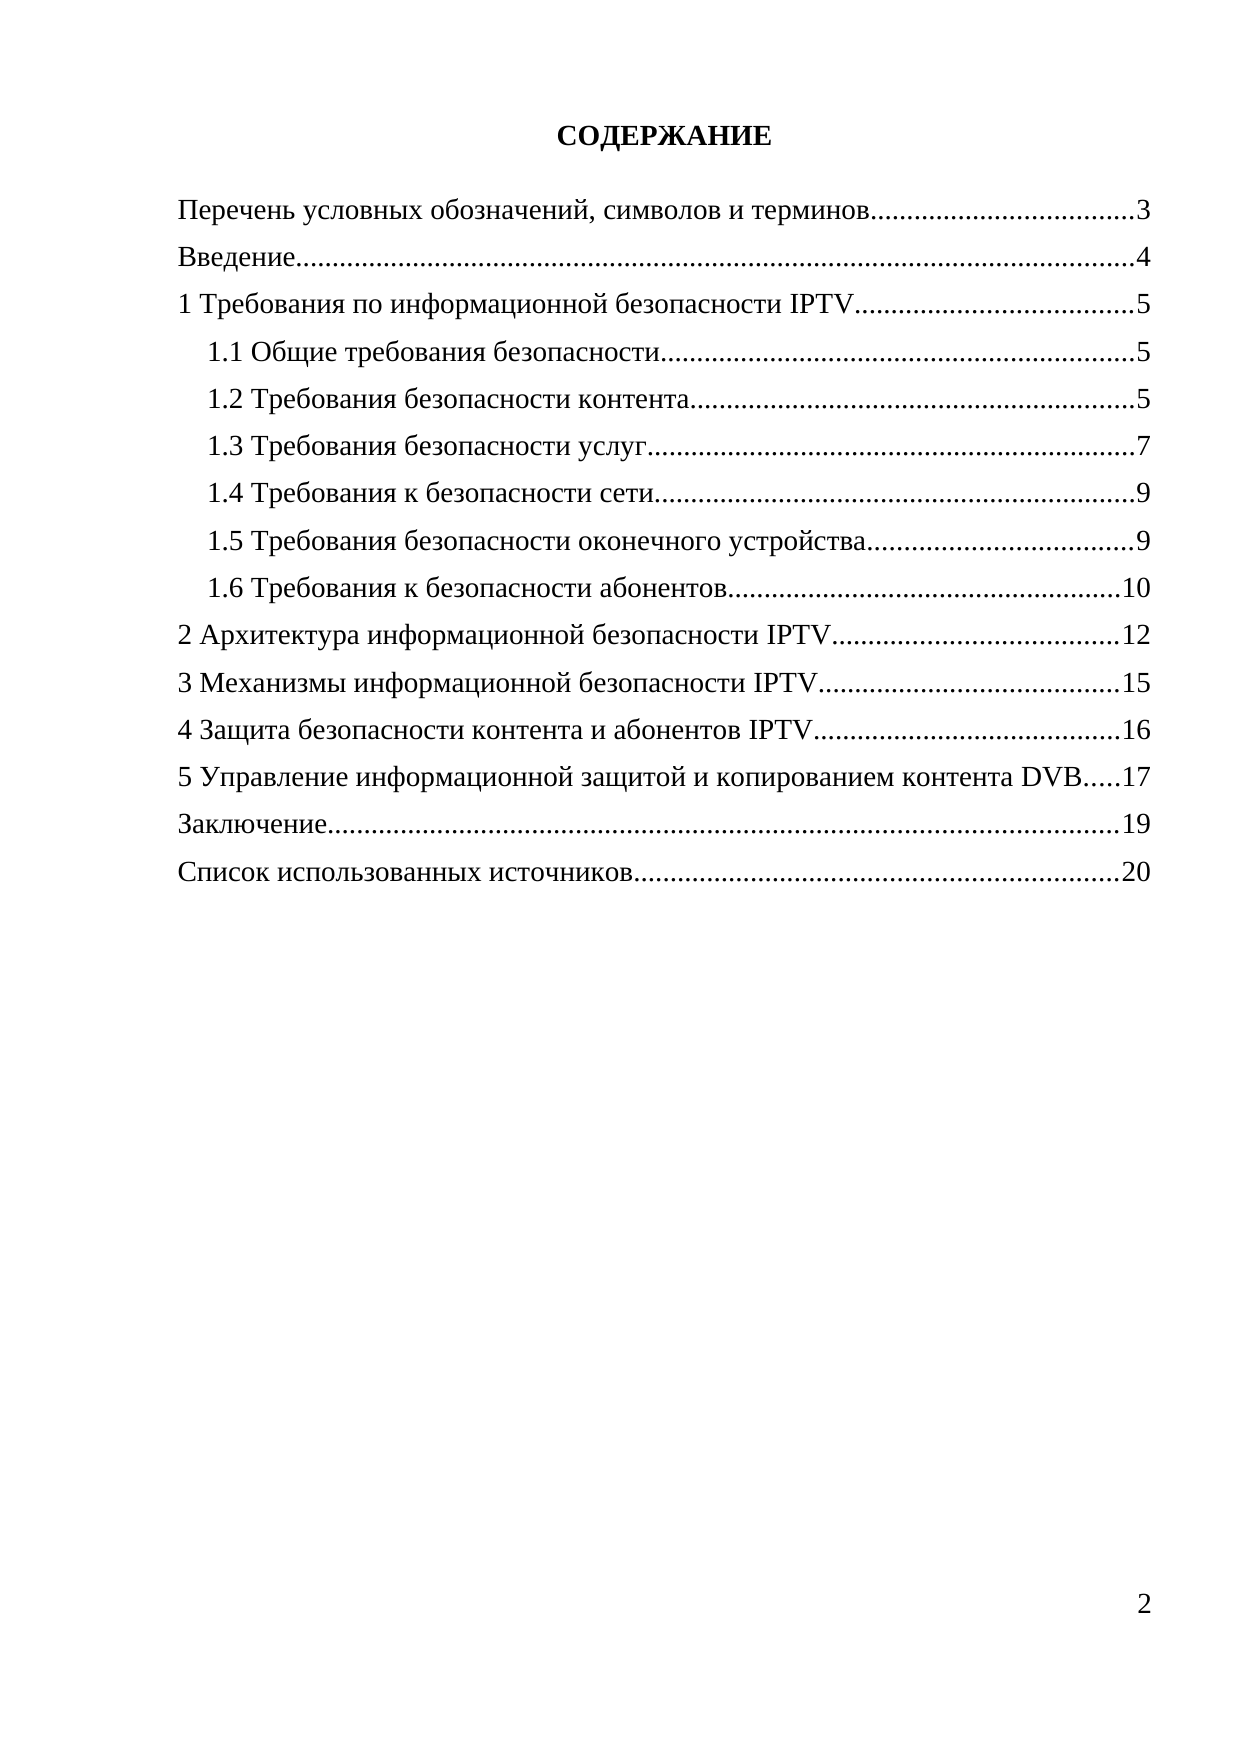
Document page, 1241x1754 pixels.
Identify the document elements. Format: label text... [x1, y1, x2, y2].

list 2 Архитектура информационной безопасности IPTV 12 [177, 617, 1152, 651]
list 1.6 Требования к безопасности абонентов 10 [207, 570, 1152, 604]
list Введение 4 [177, 239, 1152, 273]
title СОДЕРЖАНИЕ [177, 118, 1152, 152]
list Перечень условных обозначений, символов и терминов 3 [177, 192, 1152, 225]
list 1 Требования по информационной безопасности IPTV 5 [177, 286, 1152, 320]
list 1.4 Требования к безопасности сети 9 [207, 476, 1152, 509]
list 1.2 Требования безопасности контента 5 [207, 381, 1152, 414]
list Заключение 19 [177, 807, 1152, 840]
list 4 Защита безопасности контента и абонентов IPTV 16 [177, 712, 1152, 746]
list 1.1 Общие требования безопасности 5 [207, 334, 1152, 367]
list Список использованных источников 20 [177, 854, 1152, 887]
list 1.3 Требования безопасности услуг 7 [207, 428, 1152, 462]
list 1.5 Требования безопасности оконечного устройства 9 [207, 523, 1152, 556]
list 3 Механизмы информационной безопасности IPTV 15 [177, 665, 1152, 698]
list 5 Управление информационной защитой и копированием контента DVB 17 [177, 759, 1152, 793]
